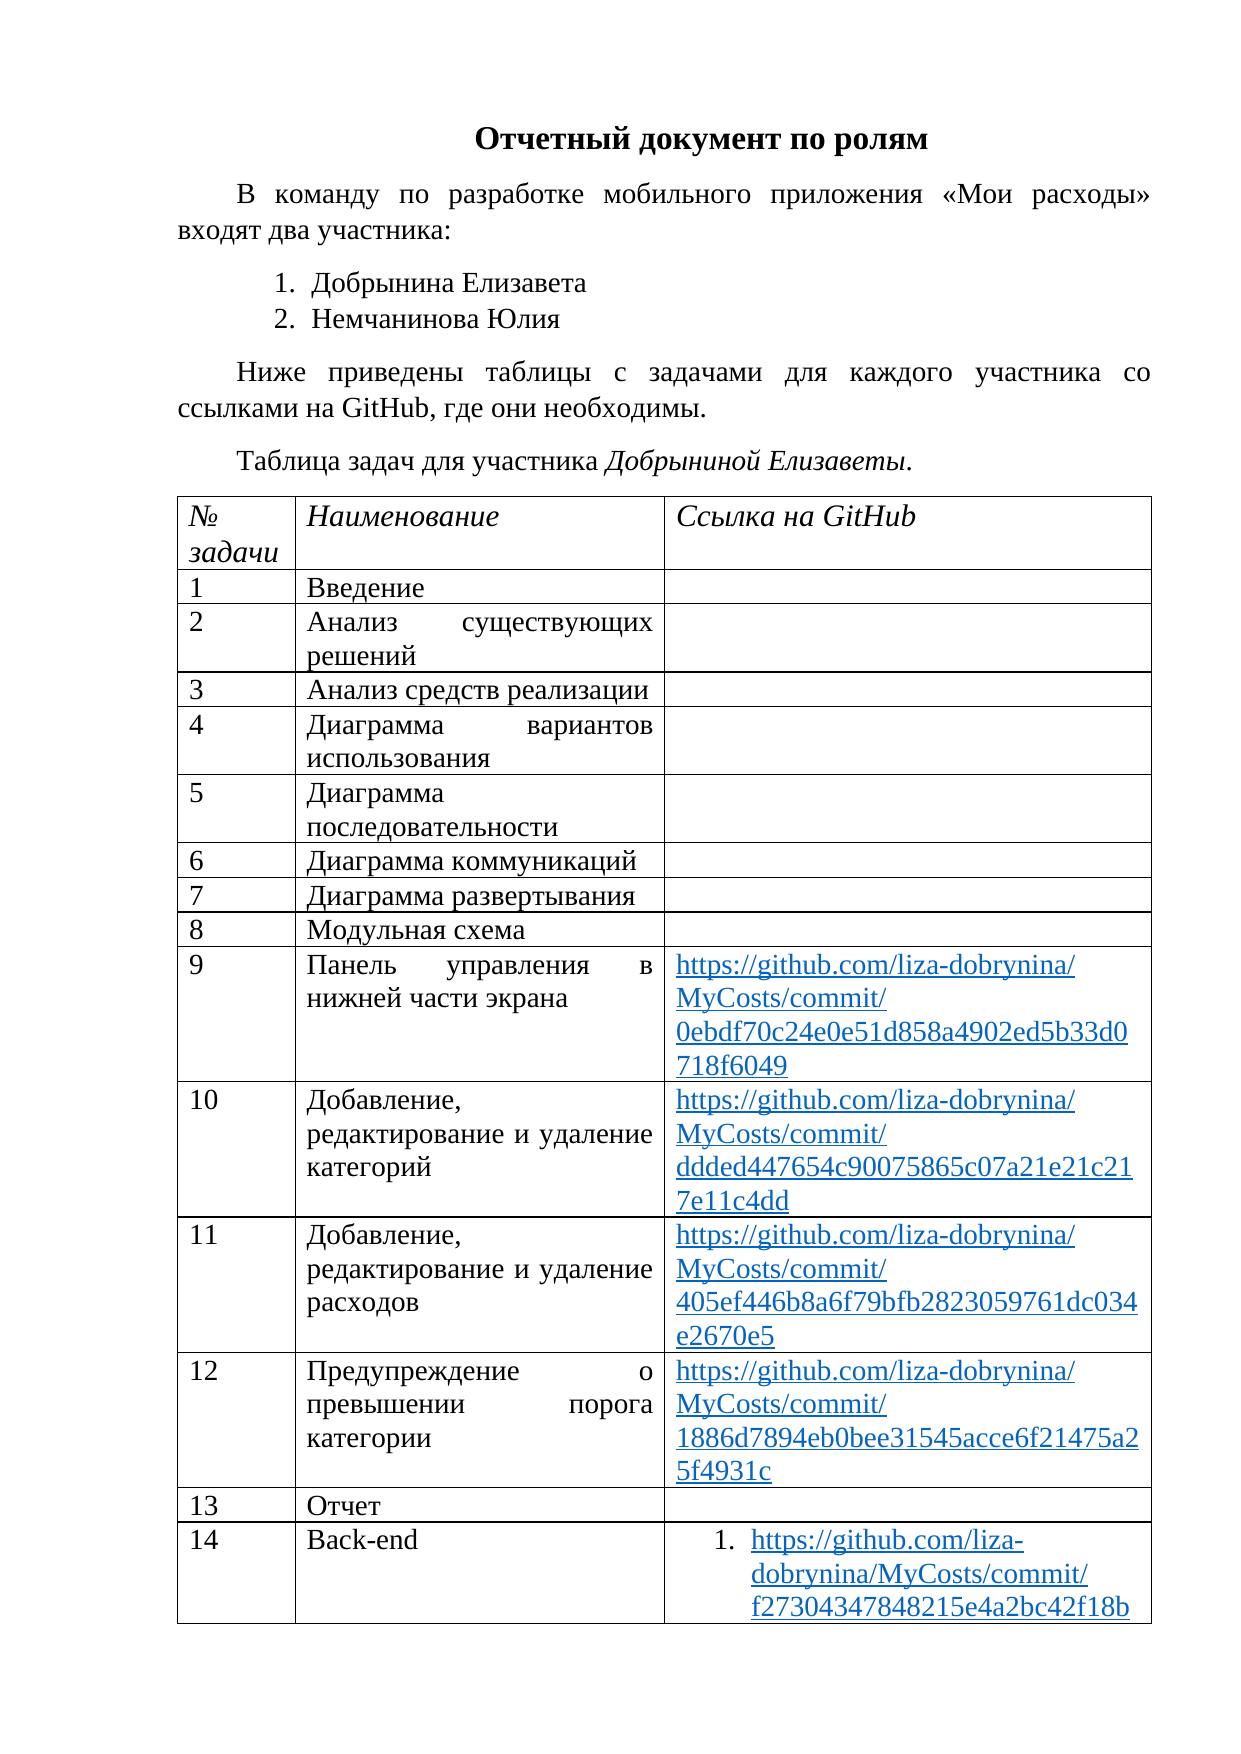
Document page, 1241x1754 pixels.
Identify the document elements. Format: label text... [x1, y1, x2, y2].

table_cell Диаграмма коммуникаций [296, 843, 664, 877]
text В команду по разработке мобильного приложения «Мои расходы» входят два участника: [177, 176, 1152, 246]
table_cell Анализ существующих решений [296, 604, 664, 671]
table_cell 7 [178, 878, 295, 911]
table_cell 2 [178, 604, 295, 671]
text Таблица задач для участника Добрыниной Елизаветы. [177, 443, 1152, 477]
table_cell [665, 570, 1151, 603]
table_cell https://github.com/liza-dobrynina/MyCosts/commit/405ef446b8a6f79bfb2823059761dc034e2670e5 [665, 1218, 1151, 1352]
table_cell Отчет [296, 1488, 664, 1521]
table_cell [665, 775, 1151, 842]
list Добрынина Елизавета [274, 265, 1152, 299]
table_cell Добавление, редактирование и удаление категорий [296, 1082, 664, 1216]
table_cell 10 [178, 1082, 295, 1216]
table_header № задачи [178, 497, 295, 569]
table_cell 1 [178, 570, 295, 603]
table_cell 11 [178, 1218, 295, 1352]
table_cell Добавление, редактирование и удаление расходов [296, 1218, 664, 1352]
table_cell 4 [178, 707, 295, 774]
table_cell 3 [178, 673, 295, 706]
table_cell 12 [178, 1353, 295, 1487]
table_cell Модульная схема [296, 913, 664, 946]
table_cell Back-end [296, 1523, 664, 1623]
table_cell [665, 707, 1151, 774]
table_cell [665, 913, 1151, 946]
table_header Ссылка на GitHub [665, 497, 1151, 569]
table_cell 6 [178, 843, 295, 877]
table_cell 5 [178, 775, 295, 842]
table_cell 14 [178, 1523, 295, 1623]
table_cell [665, 604, 1151, 671]
table_cell Анализ средств реализации [296, 673, 664, 706]
table_cell [665, 843, 1151, 877]
table_cell Диаграмма вариантов использования [296, 707, 664, 774]
table_cell Введение [296, 570, 664, 603]
table_cell https://github.com/liza-dobrynina/MyCosts/commit/ddded447654c90075865c07a21e21c217e11c4dd [665, 1082, 1151, 1216]
table_cell https://github.com/liza-dobrynina/MyCosts/commit/0ebdf70c24e0e51d858a4902ed5b33d0718f6049 [665, 947, 1151, 1081]
table_cell [665, 1488, 1151, 1521]
table_cell Панель управления в нижней части экрана [296, 947, 664, 1081]
table_header Наименование [296, 497, 664, 569]
table_cell Диаграмма последовательности [296, 775, 664, 842]
table_cell [665, 673, 1151, 706]
table_cell 13 [178, 1488, 295, 1521]
text Отчетный документ по ролям [177, 118, 1152, 156]
table_cell Диаграмма развертывания [296, 878, 664, 911]
table_cell 8 [178, 913, 295, 946]
table_cell https://github.com/liza-dobrynina/MyCosts/commit/1886d7894eb0bee31545acce6f21475a25f4931c [665, 1353, 1151, 1487]
text Ниже приведены таблицы с задачами для каждого участника со ссылками на GitHub, где они необходимы. [177, 354, 1152, 424]
list Немчанинова Юлия [274, 301, 1152, 335]
table_cell 9 [178, 947, 295, 1081]
table_cell Предупреждение о превышении порога категории [296, 1353, 664, 1487]
table_cell [665, 878, 1151, 911]
